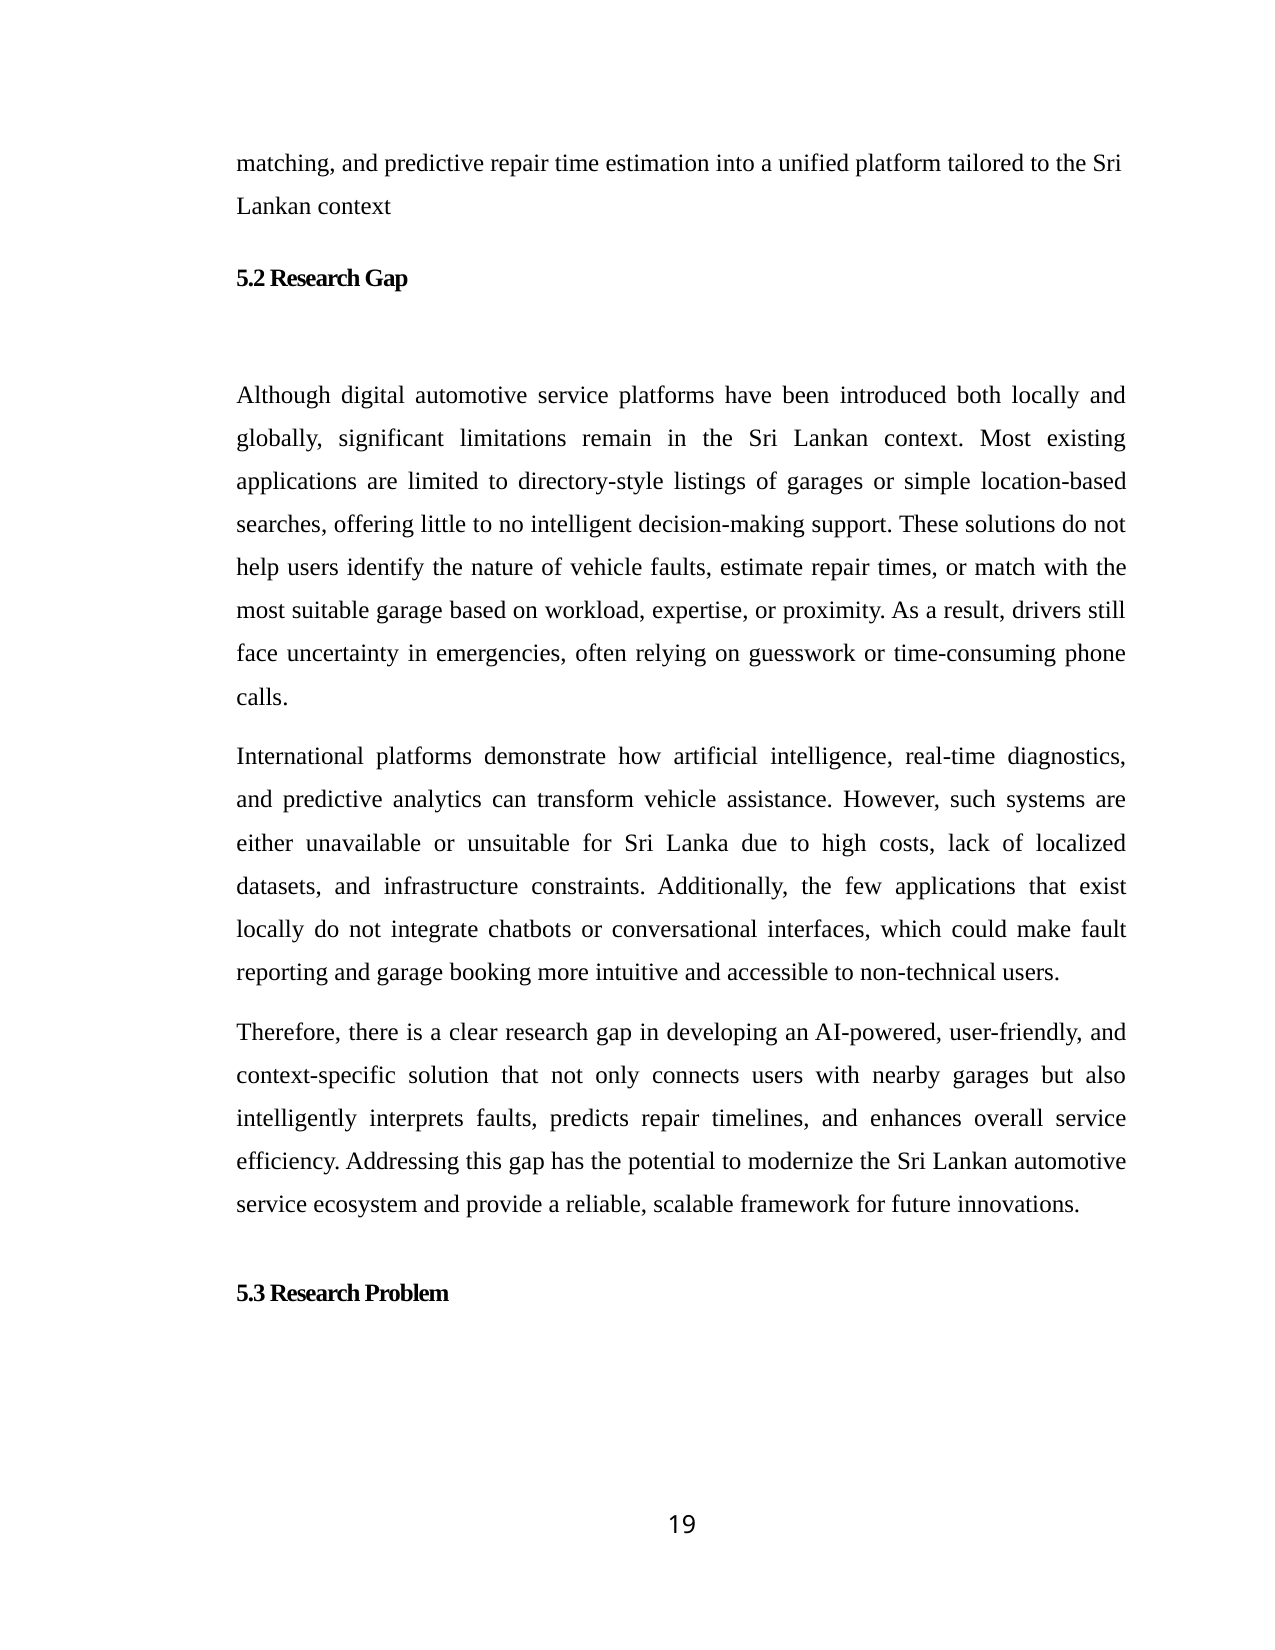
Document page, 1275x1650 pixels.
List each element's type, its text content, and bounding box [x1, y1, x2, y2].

text Although digital automotive service platforms have been introduced both locally and globally, significant limitations remain in the Sri Lankan context. Most existing applications are limited to directory-style listings of garages or simple location-based searches, offering little to no intelligent decision-making support. These solutions do not help users identify the nature of vehicle faults, estimate repair times, or match with the most suitable garage based on workload, expertise, or proximity. As a result, drivers still face uncertainty in emergencies, often relying on guesswork or time-consuming phone calls. [236, 380, 1127, 710]
title 5.3 Research Problem [236, 1249, 1127, 1386]
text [236, 148, 1127, 219]
text Therefore, there is a clear research gap in developing an AI-powered, user-friendly, and context-specific solution that not only connects users with nearby garages but also intelligently interprets faults, predicts repair timelines, and enhances overall service efficiency. Addressing this gap has the potential to modernize the Sri Lankan automotive service ecosystem and provide a reliable, scalable framework for future innovations. [236, 1017, 1127, 1218]
text International platforms demonstrate how artificial intelligence, real-time diagnostics, and predictive analytics can transform vehicle assistance. However, such systems are either unavailable or unsuitable for Sri Lanka due to high costs, lack of localized datasets, and infrastructure constraints. Additionally, the few applications that exist locally do not integrate chatbots or conversational interfaces, which could make fault reporting and garage booking more intuitive and accessible to non-technical users. [236, 741, 1127, 986]
title 5.2 Research Gap [236, 263, 1127, 371]
